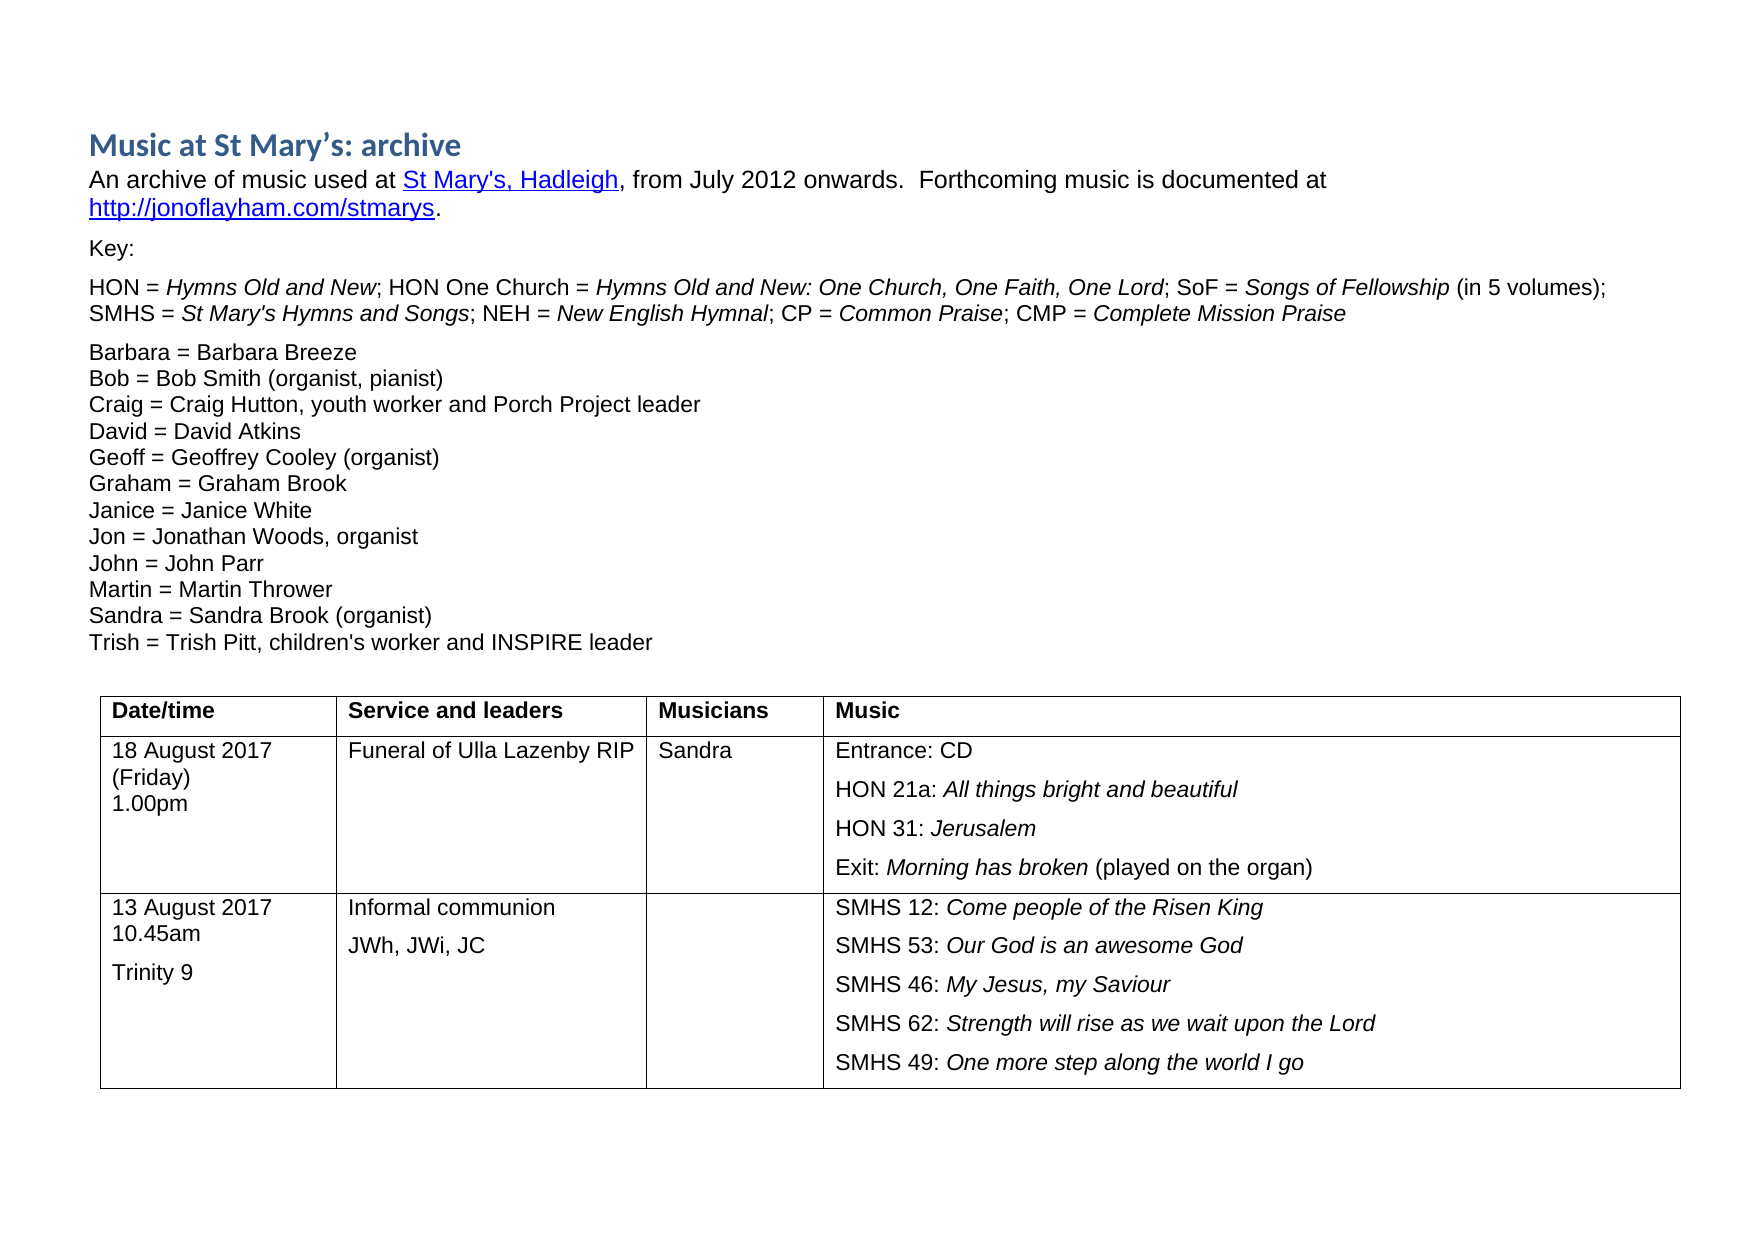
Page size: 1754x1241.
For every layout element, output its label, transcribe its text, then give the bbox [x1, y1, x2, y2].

text Key: [89, 234, 1668, 261]
table_cell [647, 894, 823, 1088]
table_cell SMHS 12: Come people of the Risen King SMHS 53: Our God is an awesome God SMHS 46: My Jesus, my Saviour SMHS 62: Strength will rise as we wait upon the Lord SMHS 49: One more step along the world I go [824, 894, 1680, 1088]
text An archive of music used at St Mary's, Hadleigh, from July 2012 onwards. Forthcoming music is documented at http://jonoflayham.com/stmarys. [89, 164, 1668, 222]
table_header Date/time [101, 697, 336, 736]
table_cell Sandra [647, 737, 823, 892]
subtitle Music at St Mary’s: archive [89, 124, 1668, 164]
table_header Service and leaders [337, 697, 646, 736]
table_header Musicians [647, 697, 823, 736]
table_cell Entrance: CD HON 21a: All things bright and beautiful HON 31: Jerusalem Exit: Morning has broken (played on the organ) [824, 737, 1680, 892]
table_cell Funeral of Ulla Lazenby RIP [337, 737, 646, 892]
table_cell Informal communion JWh, JWi, JC [337, 894, 646, 1088]
text Barbara = Barbara Breeze Bob = Bob Smith (organist, pianist) Craig = Craig Hutton, youth worker and Porch Project leader David = David Atkins Geoff = Geoffrey Cooley (organist) Graham = Graham Brook Janice = Janice White Jon = Jonathan Woods, organist John = John Parr Martin = Martin Thrower Sandra = Sandra Brook (organist) Trish = Trish Pitt, children's worker and INSPIRE leader [89, 339, 1668, 684]
table_header Music [824, 697, 1680, 736]
table_cell 18 August 2017 (Friday) 1.00pm [101, 737, 336, 892]
table_cell 13 August 2017 10.45am Trinity 9 [101, 894, 336, 1088]
text HON = Hymns Old and New; HON One Church = Hymns Old and New: One Church, One Faith, One Lord; SoF = Songs of Fellowship (in 5 volumes); SMHS = St Mary's Hymns and Songs; NEH = New English Hymnal; CP = Common Praise; CMP = Complete Mission Praise [89, 273, 1668, 326]
